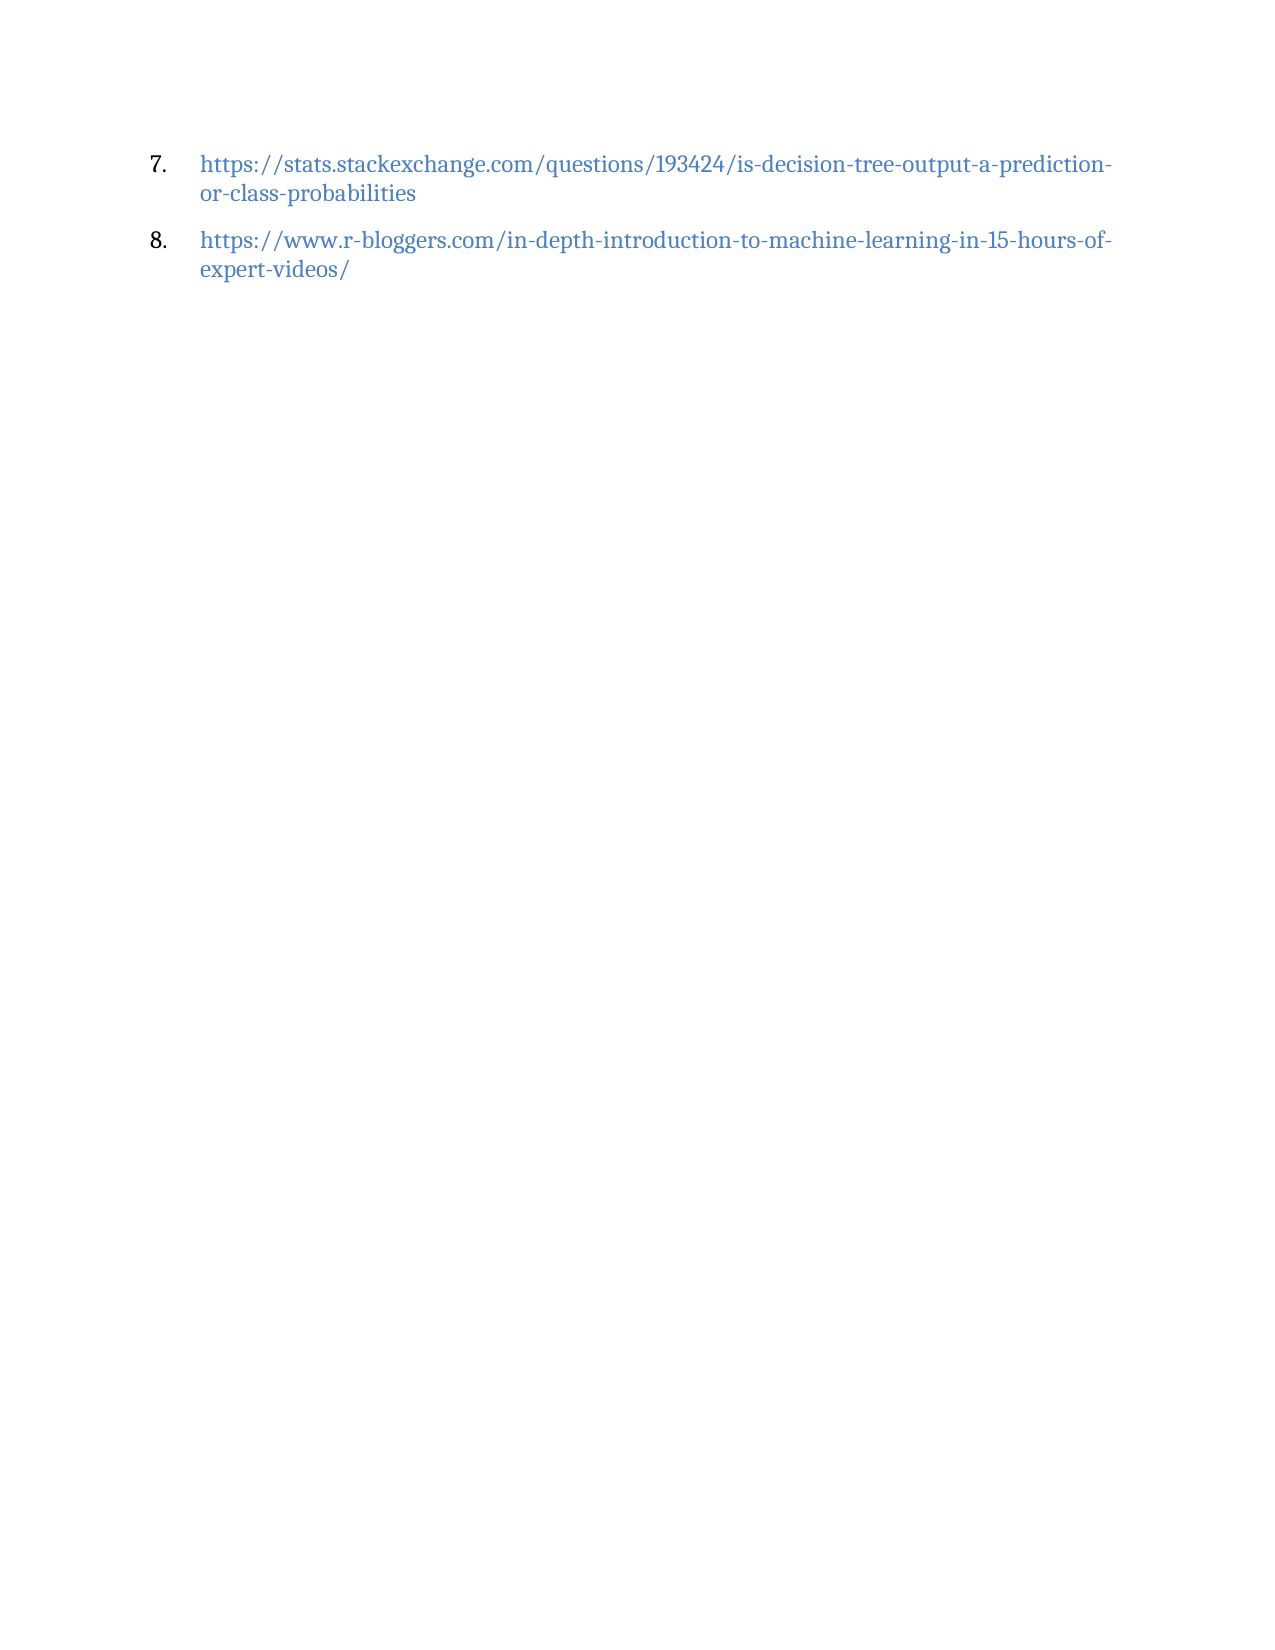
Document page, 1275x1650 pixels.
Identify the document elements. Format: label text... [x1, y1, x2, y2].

list https://stats.stackexchange.com/questions/193424/is-decision-tree-output-a-prediction-or-class-probabilities [150, 150, 1125, 207]
list https://www.r-bloggers.com/in-depth-introduction-to-machine-learning-in-15-hours-of-expert-videos/ [150, 226, 1125, 284]
